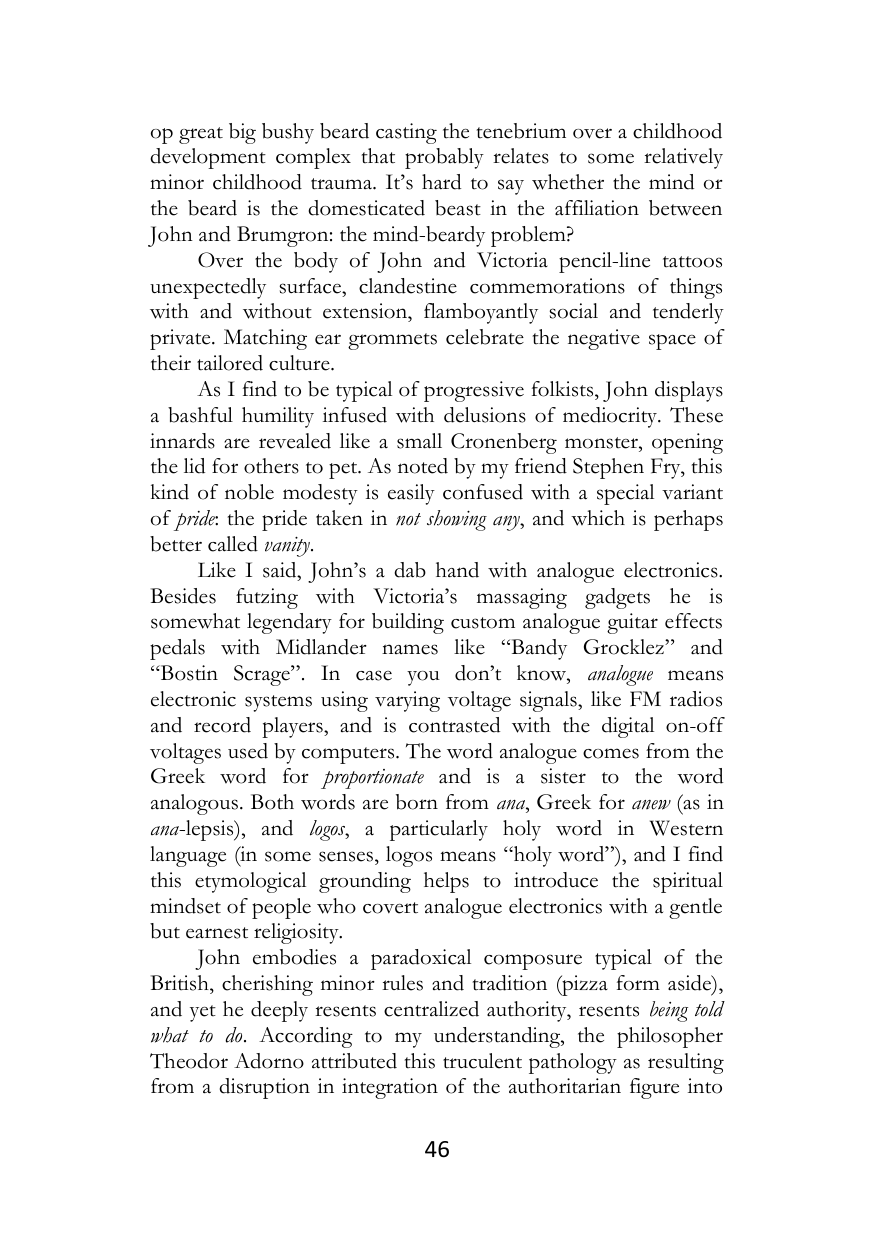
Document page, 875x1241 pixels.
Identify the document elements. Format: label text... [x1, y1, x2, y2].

text Like I said, John’s a dab hand with analogue electronics. Besides futzing with Victoria’s massaging gadgets he is somewhat legendary for building custom analogue guitar effects pedals with Midlander names like “Bandy Grocklez” and “Bostin Scrage”. In case you don’t know, analogue means electronic systems using varying voltage signals, like FM radios and record players, and is contrasted with the digital on-off voltages used by computers. The word analogue comes from the Greek word for proportionate and is a sister to the word analogous. Both words are born from ana, Greek for anew (as in ana-lepsis), and logos, a particularly holy word in Western language (in some senses, logos means “holy word”), and I find this etymological grounding helps to introduce the spiritual mindset of people who covert analogue electronics with a gentle but earnest religiosity. [150, 557, 724, 945]
text As I find to be typical of progressive folkists, John displays a bashful humility infused with delusions of mediocrity. These innards are revealed like a small Cronenberg monster, opening the lid for others to pet. As noted by my friend Stephen Fry, this kind of noble modesty is easily confused with a special variant of pride: the pride taken in not showing any, and which is perhaps better called vanity. [150, 377, 724, 557]
text Over the body of John and Victoria pencil-line tattoos unexpectedly surface, clandestine commemorations of things with and without extension, flamboyantly social and tenderly private. Matching ear grommets celebrate the negative space of their tailored culture. [150, 247, 724, 377]
